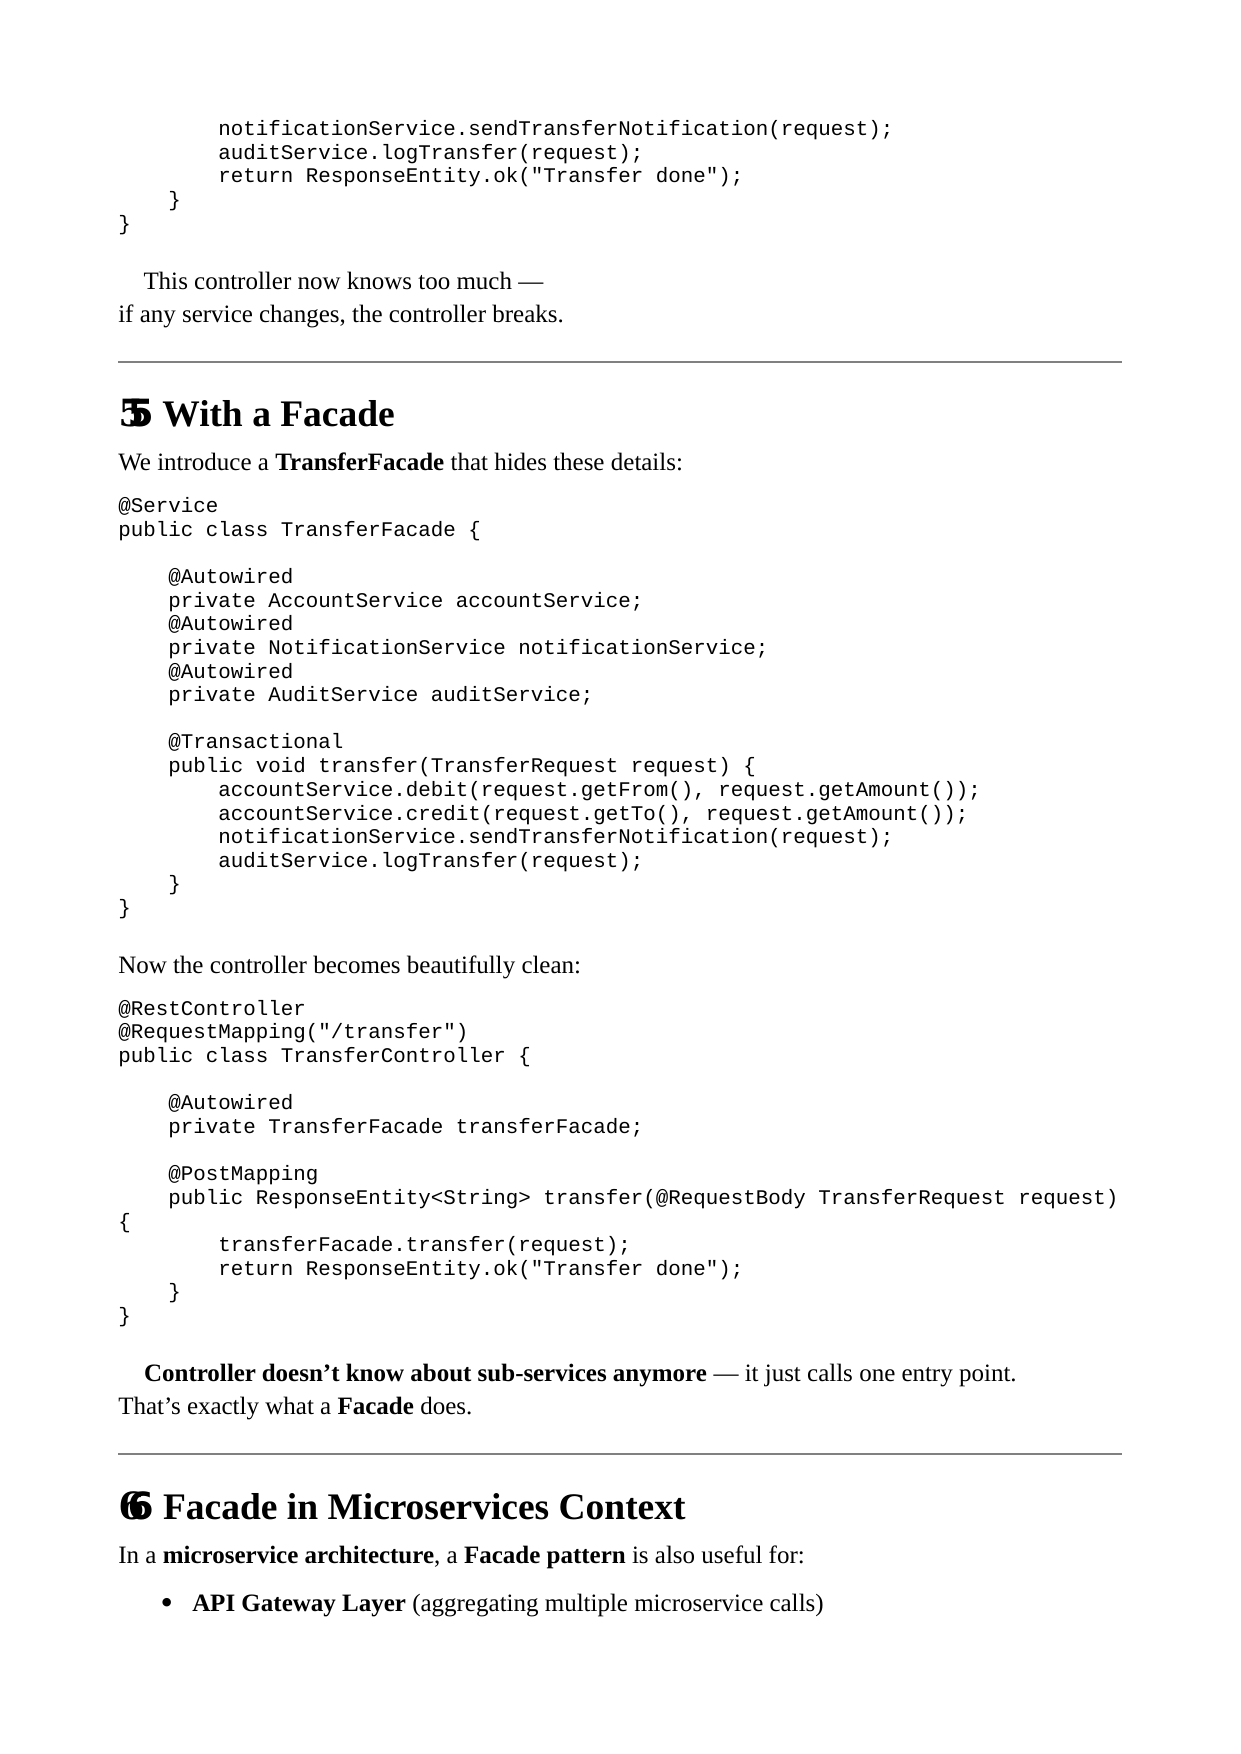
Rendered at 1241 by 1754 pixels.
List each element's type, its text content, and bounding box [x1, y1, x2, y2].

text @Autowired [118, 1092, 1122, 1116]
text Now the controller becomes beautifully clean: [118, 950, 1122, 979]
text accountService.debit(request.getFrom(), request.getAmount()); [118, 779, 1122, 802]
text @Transactional [118, 732, 1122, 755]
text @PostMapping [118, 1163, 1122, 1187]
text public ResponseEntity<String> transfer(@RequestBody TransferRequest request) { [118, 1187, 1122, 1234]
text transferFacade.transfer(request); [118, 1234, 1122, 1258]
text } [118, 897, 1122, 921]
text return ResponseEntity.ok("Transfer done"); [118, 1258, 1122, 1282]
list API Gateway Layer (aggregating multiple microservice calls) [162, 1588, 1122, 1616]
text @RestController [118, 998, 1122, 1021]
text private TransferFacade transferFacade; [118, 1116, 1122, 1140]
subtitle 🧩 6️⃣ Facade in Microservices Context [118, 1484, 1122, 1527]
text @RequestMapping("/transfer") [118, 1021, 1122, 1045]
text return ResponseEntity.ok("Transfer done"); [118, 165, 1122, 189]
text 😬 This controller now knows too much — if any service changes, the controller breaks. [118, 266, 1122, 328]
text ✅ Controller doesn’t know about sub-services anymore — it just calls one entry point. That’s exactly what a Facade does. [118, 1358, 1122, 1420]
text In a microservice architecture, a Facade pattern is also useful for: [118, 1540, 1122, 1569]
subtitle ✅ 5️⃣ With a Facade [118, 392, 1122, 435]
text @Autowired [118, 566, 1122, 590]
text public void transfer(TransferRequest request) { [118, 755, 1122, 779]
text } [118, 1305, 1122, 1329]
text notificationService.sendTransferNotification(request); [118, 118, 1122, 142]
text private AuditService auditService; [118, 684, 1122, 708]
text accountService.credit(request.getTo(), request.getAmount()); [118, 802, 1122, 826]
text auditService.logTransfer(request); [118, 142, 1122, 165]
text @Autowired [118, 613, 1122, 637]
text @Autowired [118, 661, 1122, 684]
text } [118, 213, 1122, 236]
text private NotificationService notificationService; [118, 637, 1122, 661]
text We introduce a TransferFacade that hides these details: [118, 447, 1122, 476]
text notificationService.sendTransferNotification(request); [118, 826, 1122, 850]
text } [118, 873, 1122, 897]
text } [118, 189, 1122, 213]
text } [118, 1282, 1122, 1305]
text private AccountService accountService; [118, 590, 1122, 613]
text @Service [118, 495, 1122, 519]
text public class TransferFacade { [118, 519, 1122, 542]
text public class TransferController { [118, 1045, 1122, 1069]
text auditService.logTransfer(request); [118, 850, 1122, 873]
